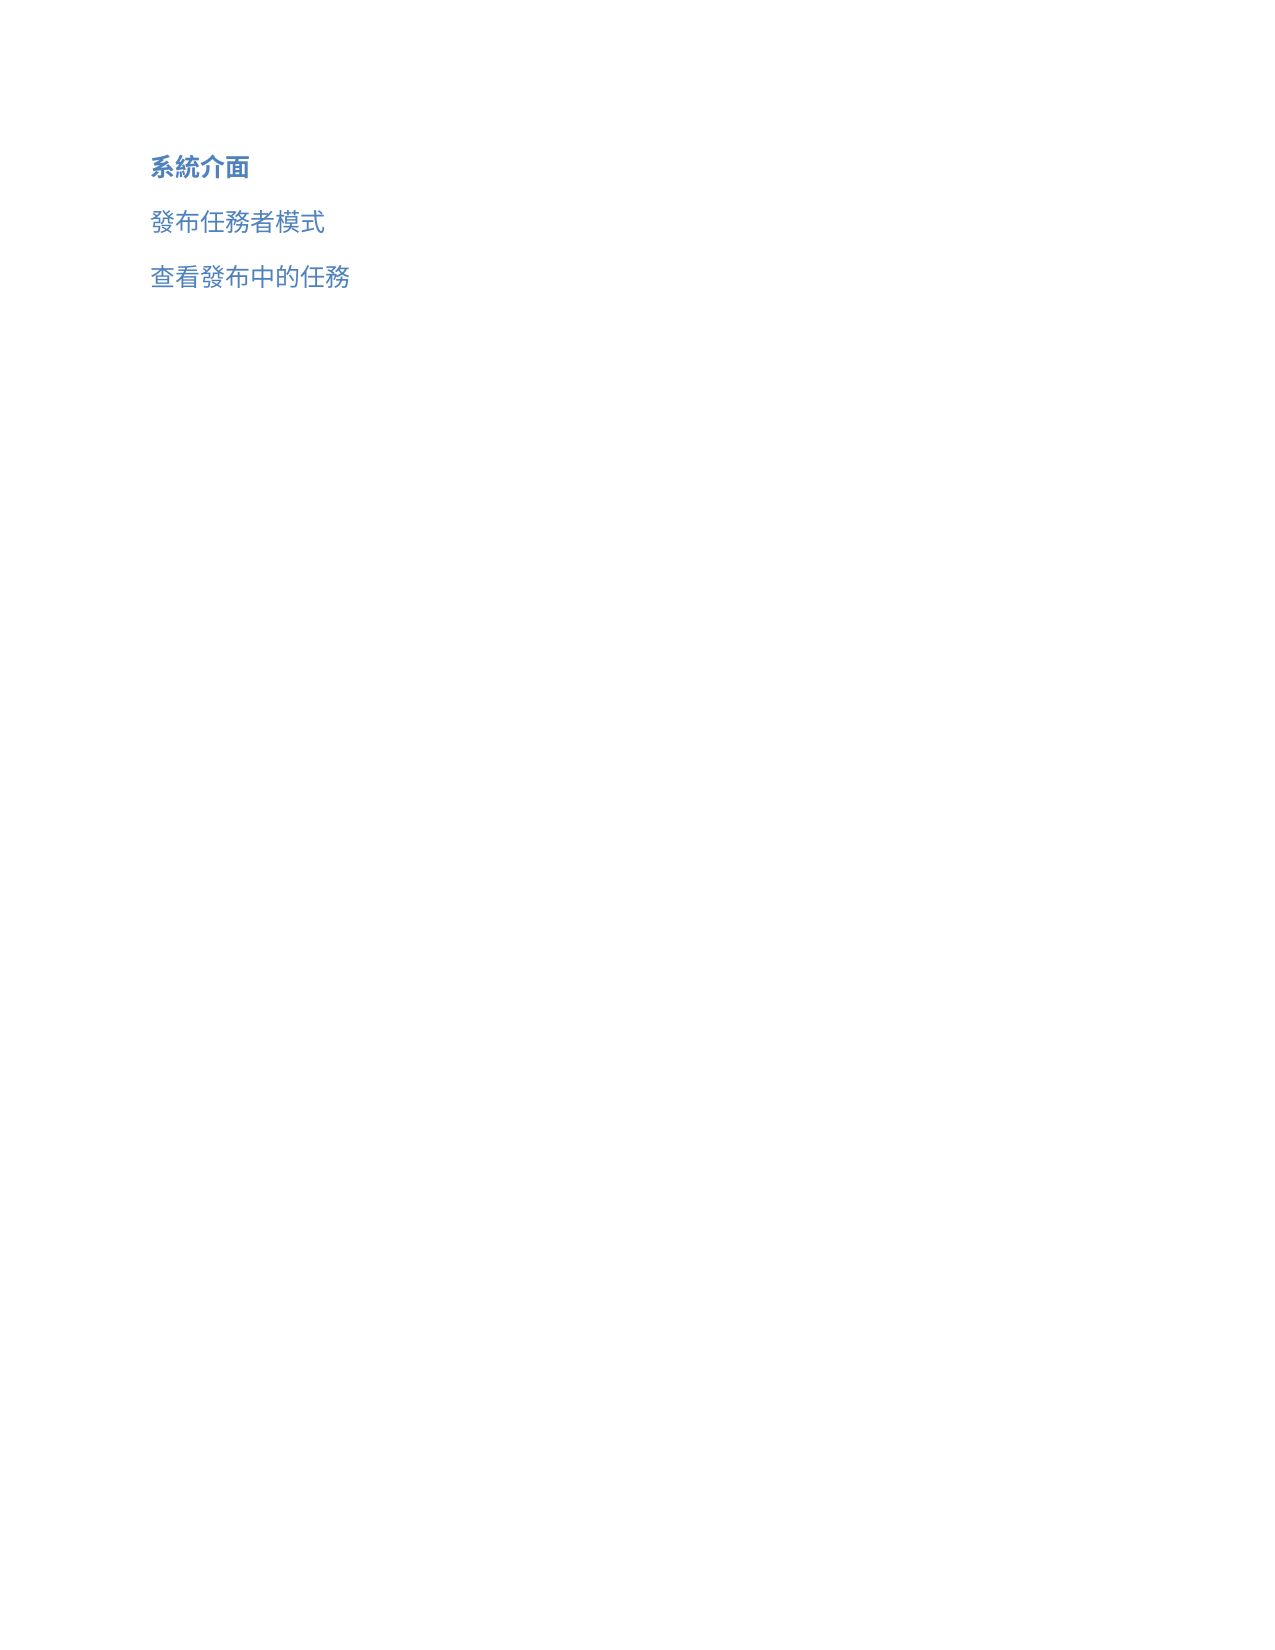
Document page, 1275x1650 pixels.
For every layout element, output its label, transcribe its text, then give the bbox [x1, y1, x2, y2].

subtitle 發布任務者模式 [150, 205, 1125, 239]
subtitle 查看發布中的任務 [150, 260, 1125, 294]
subtitle 系統介面 [150, 150, 1125, 184]
